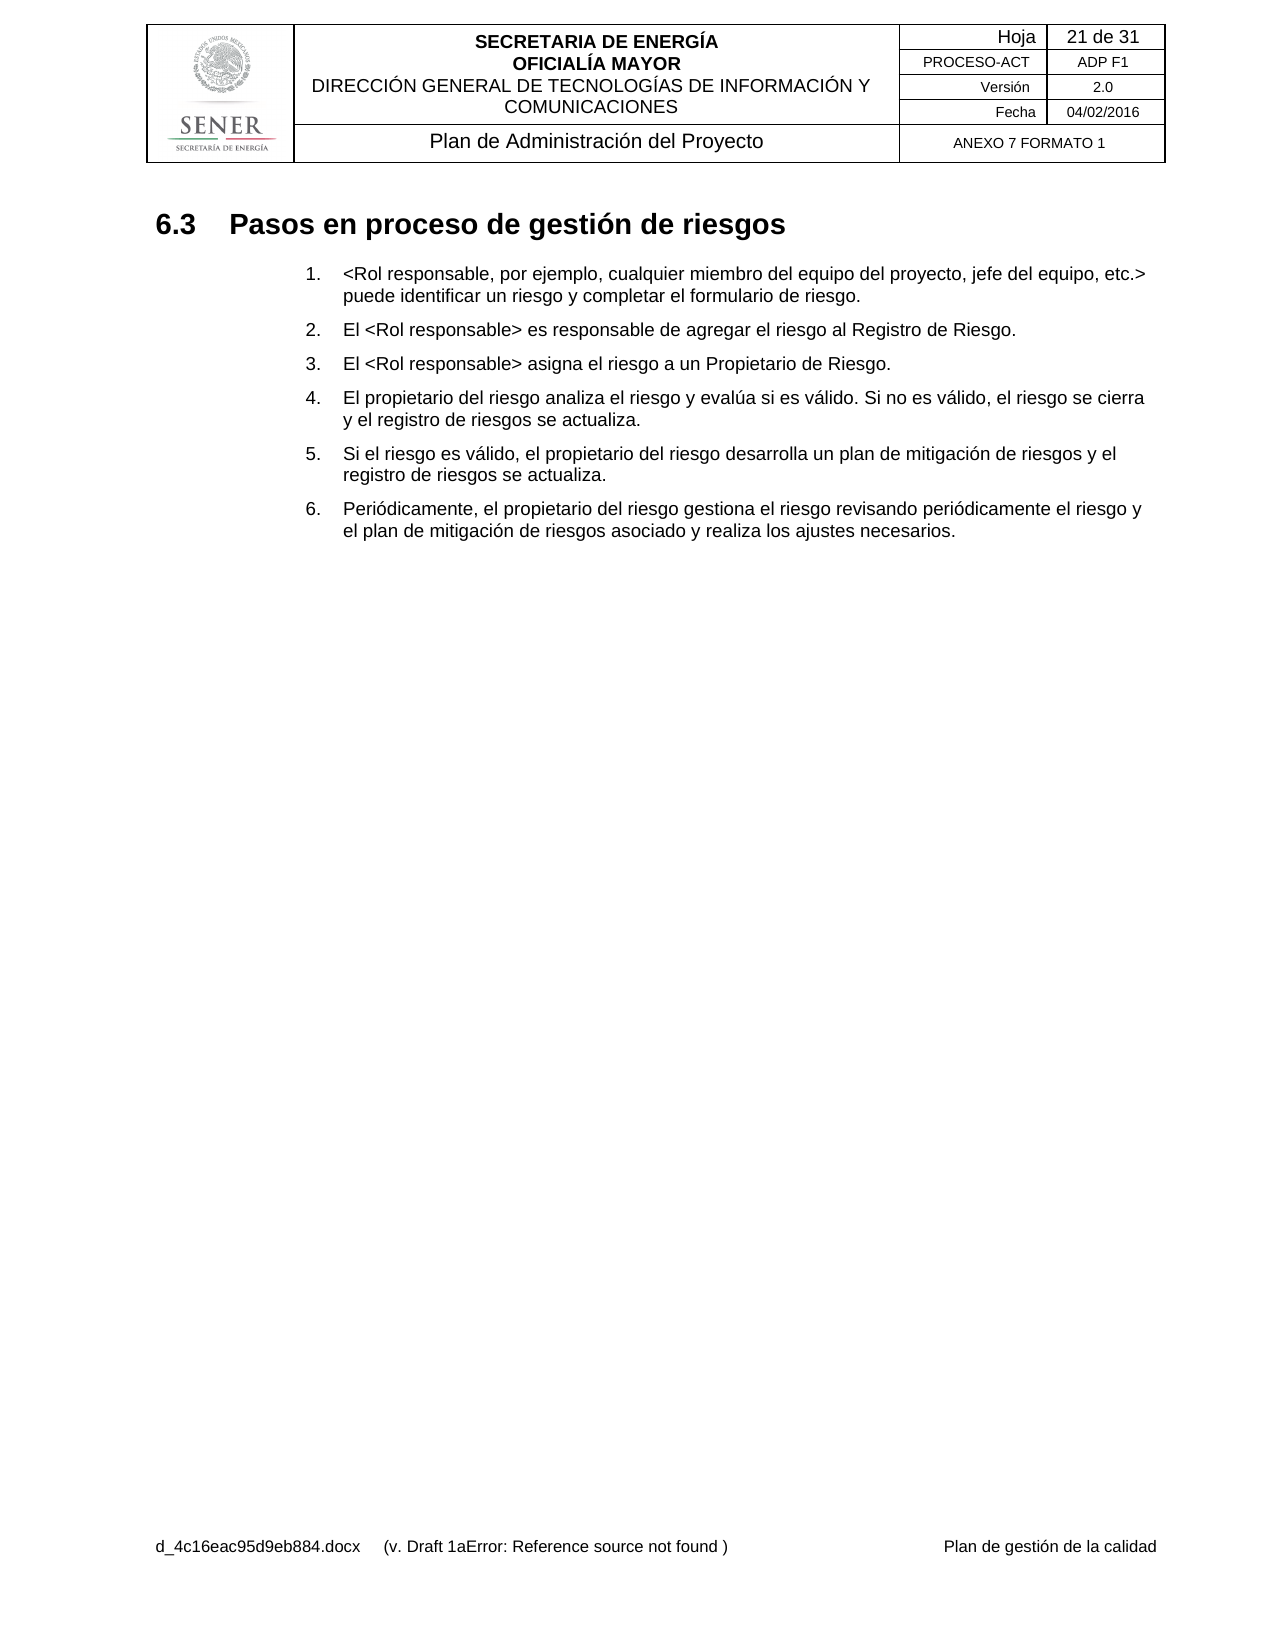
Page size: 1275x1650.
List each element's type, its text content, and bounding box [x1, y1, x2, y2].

list Si el riesgo es válido, el propietario del riesgo desarrolla un plan de mitigación de riesgos y el registro de riesgos se actualiza. [305, 443, 1157, 486]
list El <Rol responsable> asigna el riesgo a un Propietario de Riesgo. [305, 353, 1157, 374]
list El <Rol responsable> es responsable de agregar el riesgo al Registro de Riesgo. [305, 319, 1157, 340]
list Periódicamente, el propietario del riesgo gestiona el riesgo revisando periódicamente el riesgo y el plan de mitigación de riesgos asociado y realiza los ajustes necesarios. [305, 498, 1157, 541]
subtitle Pasos en proceso de gestión de riesgos [155, 207, 1157, 240]
picture [158, 25, 286, 162]
list El propietario del riesgo analiza el riesgo y evalúa si es válido. Si no es válido, el riesgo se cierra y el registro de riesgos se actualiza. [305, 387, 1157, 430]
list <Rol responsable, por ejemplo, cualquier miembro del equipo del proyecto, jefe del equipo, etc.> puede identificar un riesgo y completar el formulario de riesgo. [305, 263, 1157, 306]
